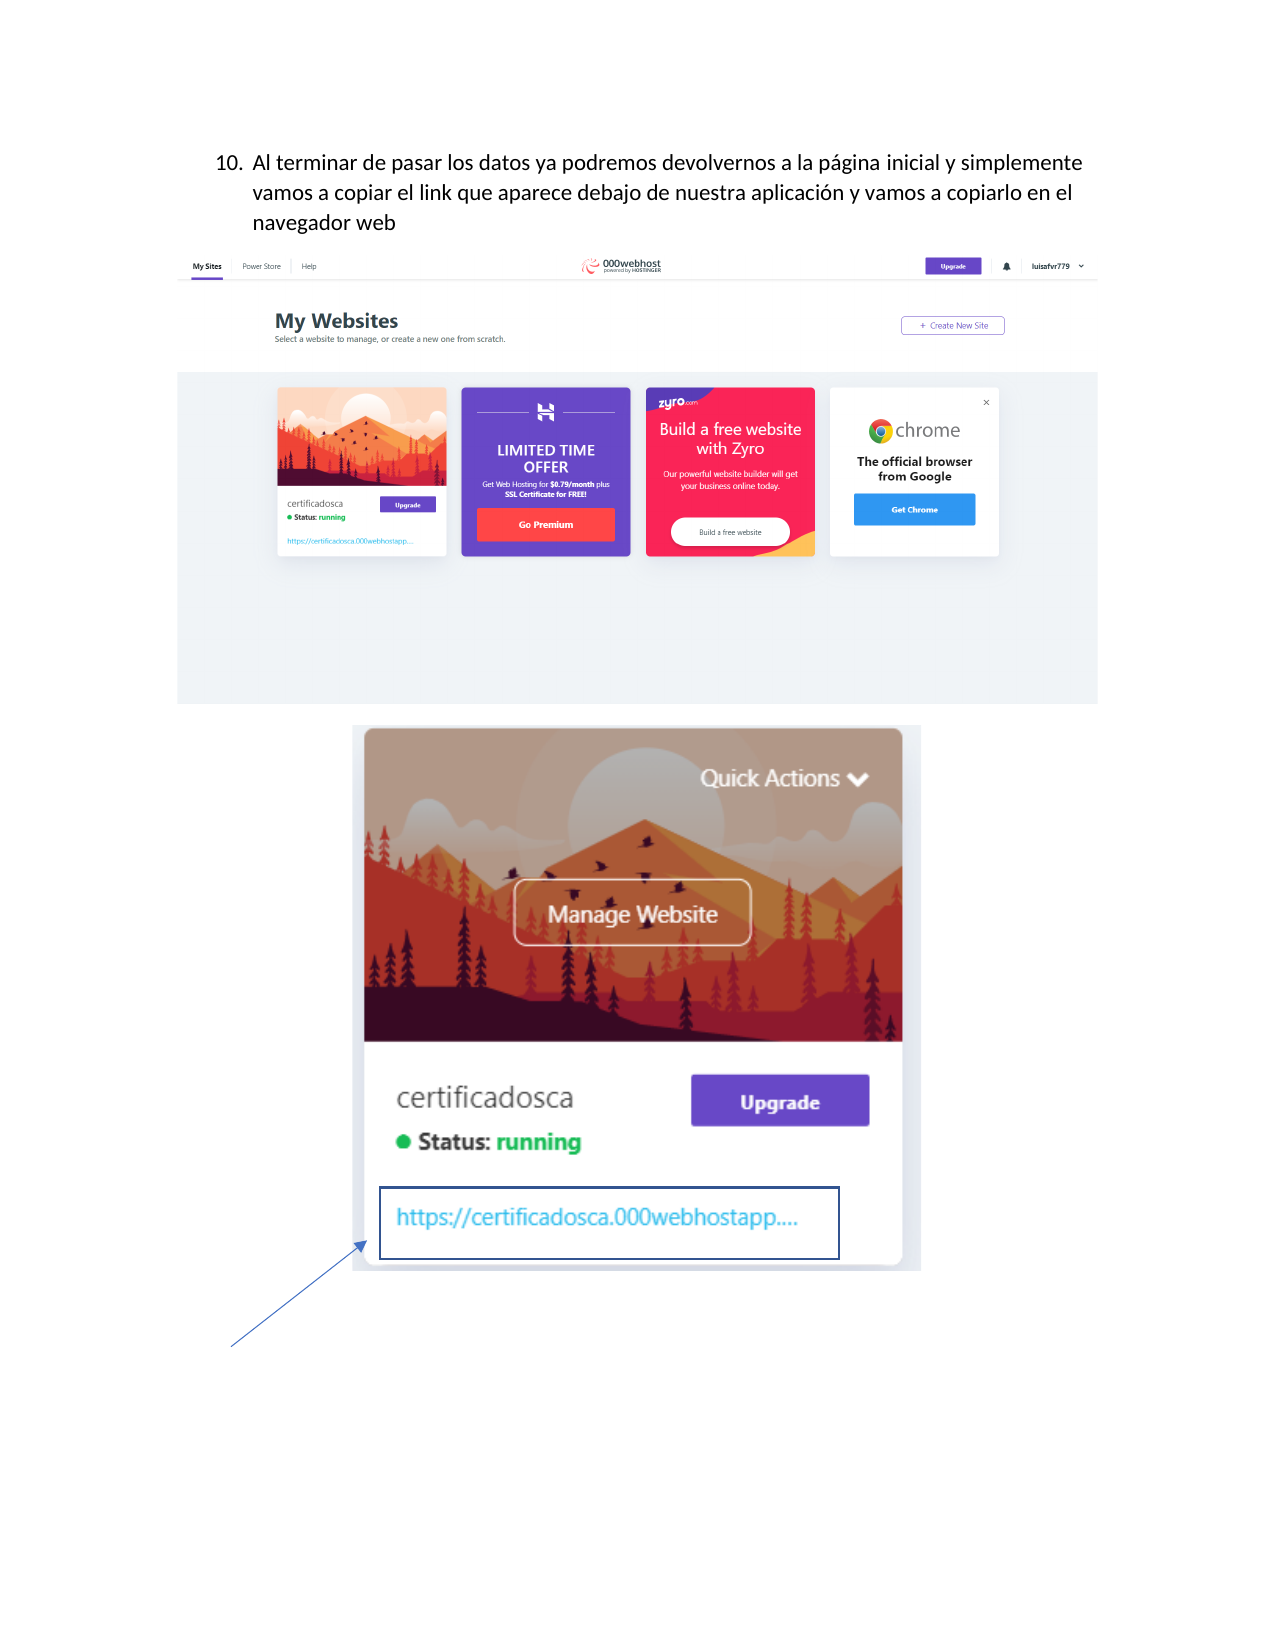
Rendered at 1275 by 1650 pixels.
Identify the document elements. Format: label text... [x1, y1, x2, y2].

picture [177, 255, 1098, 704]
list Al terminar de pasar los datos ya podremos devolvernos a la página inicial y simplemente vamos a copiar el link que aparece debajo de nuestra aplicación y vamos a copiarlo en el navegador web [215, 148, 1098, 236]
picture [352, 725, 922, 1271]
